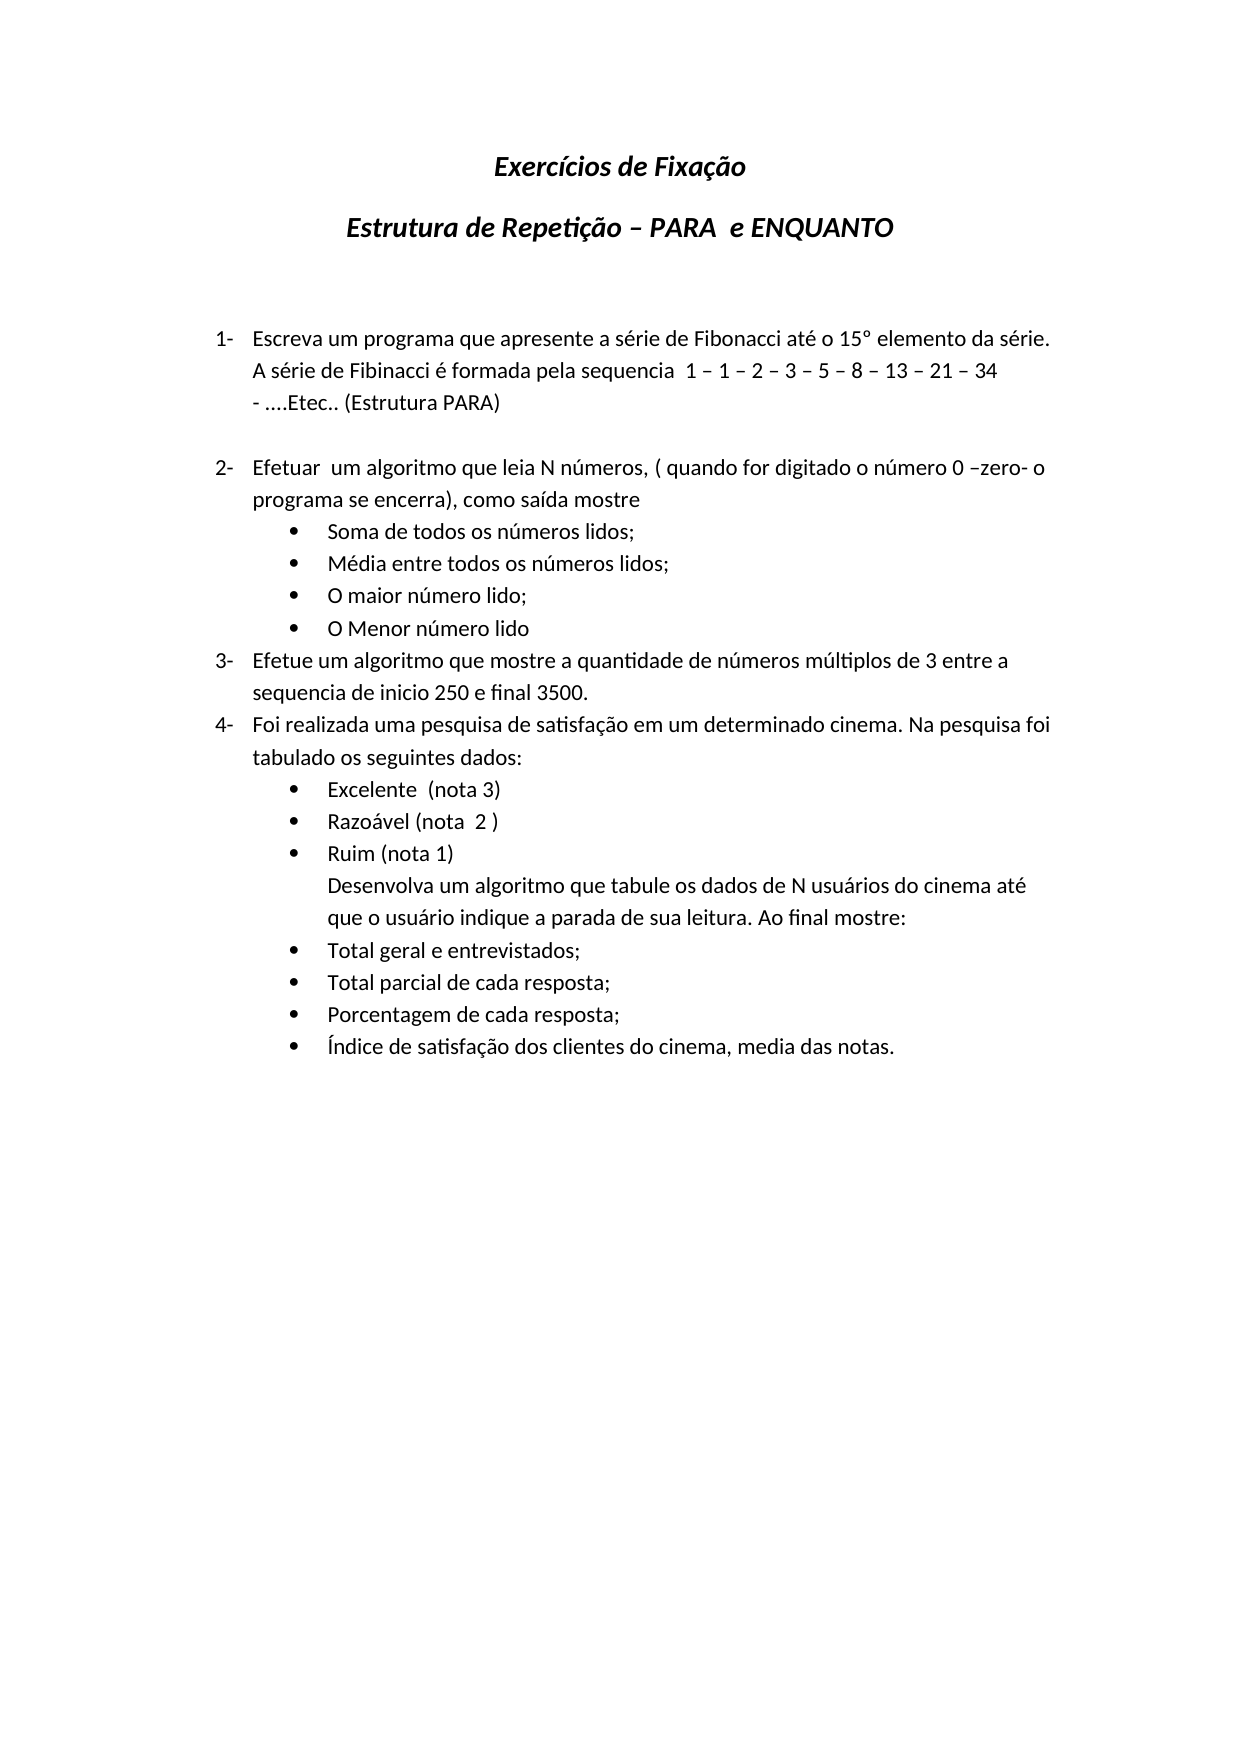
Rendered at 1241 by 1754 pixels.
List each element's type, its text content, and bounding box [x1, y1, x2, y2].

list Escreva um programa que apresente a série de Fibonacci até o 15º elemento da série. A série de Fibinacci é formada pela sequencia 1 – 1 – 2 – 3 – 5 – 8 – 13 – 21 – 34 - ....Etec.. (Estrutura PARA) [215, 324, 1063, 417]
list Efetue um algoritmo que mostre a quantidade de números múltiplos de 3 entre a sequencia de inicio 250 e final 3500. [215, 646, 1063, 706]
list Razoável (nota 2 ) [290, 807, 1063, 835]
list Total geral e entrevistados; [290, 936, 1063, 964]
list O Menor número lido [290, 614, 1063, 642]
text Estrutura de Repetição – PARA e ENQUANTO [177, 209, 1063, 245]
list Média entre todos os números lidos; [290, 549, 1063, 577]
list Foi realizada uma pesquisa de satisfação em um determinado cinema. Na pesquisa foi tabulado os seguintes dados: [215, 710, 1063, 771]
list Ruim (nota 1) [290, 839, 1063, 867]
list Índice de satisfação dos clientes do cinema, media das notas. [290, 1032, 1063, 1060]
list Efetuar um algoritmo que leia N números, ( quando for digitado o número 0 –zero- o programa se encerra), como saída mostre [215, 453, 1063, 513]
list Desenvolva um algoritmo que tabule os dados de N usuários do cinema até que o usuário indique a parada de sua leitura. Ao final mostre: [327, 871, 1063, 932]
text Exercícios de Fixação [177, 148, 1063, 183]
list Soma de todos os números lidos; [290, 517, 1063, 545]
list O maior número lido; [290, 582, 1063, 610]
list Porcentagem de cada resposta; [290, 1000, 1063, 1028]
list Excelente (nota 3) [290, 775, 1063, 803]
list Total parcial de cada resposta; [290, 968, 1063, 996]
